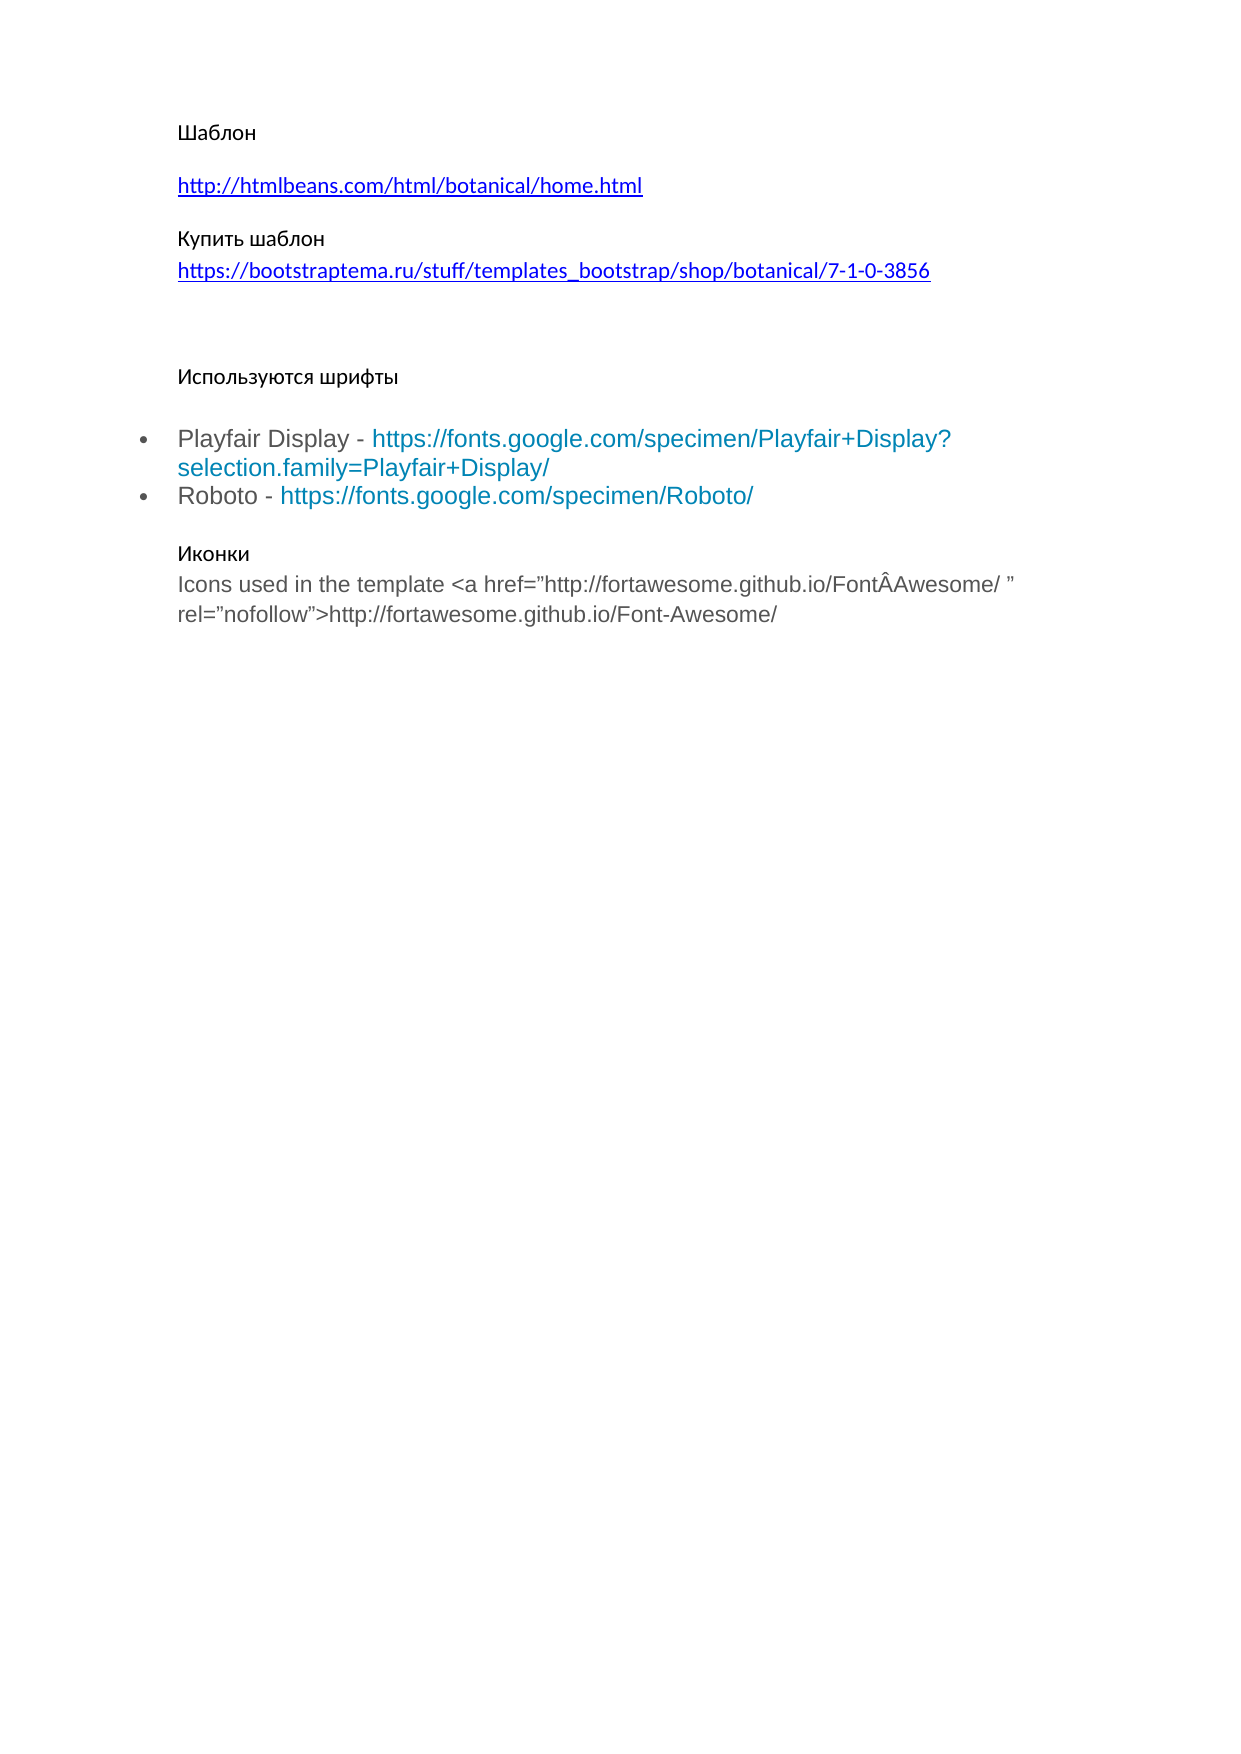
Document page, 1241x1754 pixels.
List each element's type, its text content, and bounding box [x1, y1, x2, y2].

text Шаблон [177, 118, 1152, 146]
text http://htmlbeans.com/html/botanical/home.html [177, 171, 1152, 199]
text Иконки Icons used in the template <a href=”http://fortawesome.github.io/FontÂAwesome/ ” rel=”nofollow”>http://fortawesome.github.io/Font-Awesome/ [177, 539, 1152, 628]
text Используются шрифты [177, 362, 1152, 390]
text Купить шаблон https://bootstraptema.ru/stuff/templates_bootstrap/shop/botanical/7-1-0-3856 [177, 224, 1152, 284]
list Roboto - https://fonts.google.com/specimen/Roboto/ [140, 481, 1152, 510]
list Playfair Display - https://fonts.google.com/specimen/Playfair+Display?selection.family=Playfair+Display/ [140, 424, 1152, 481]
